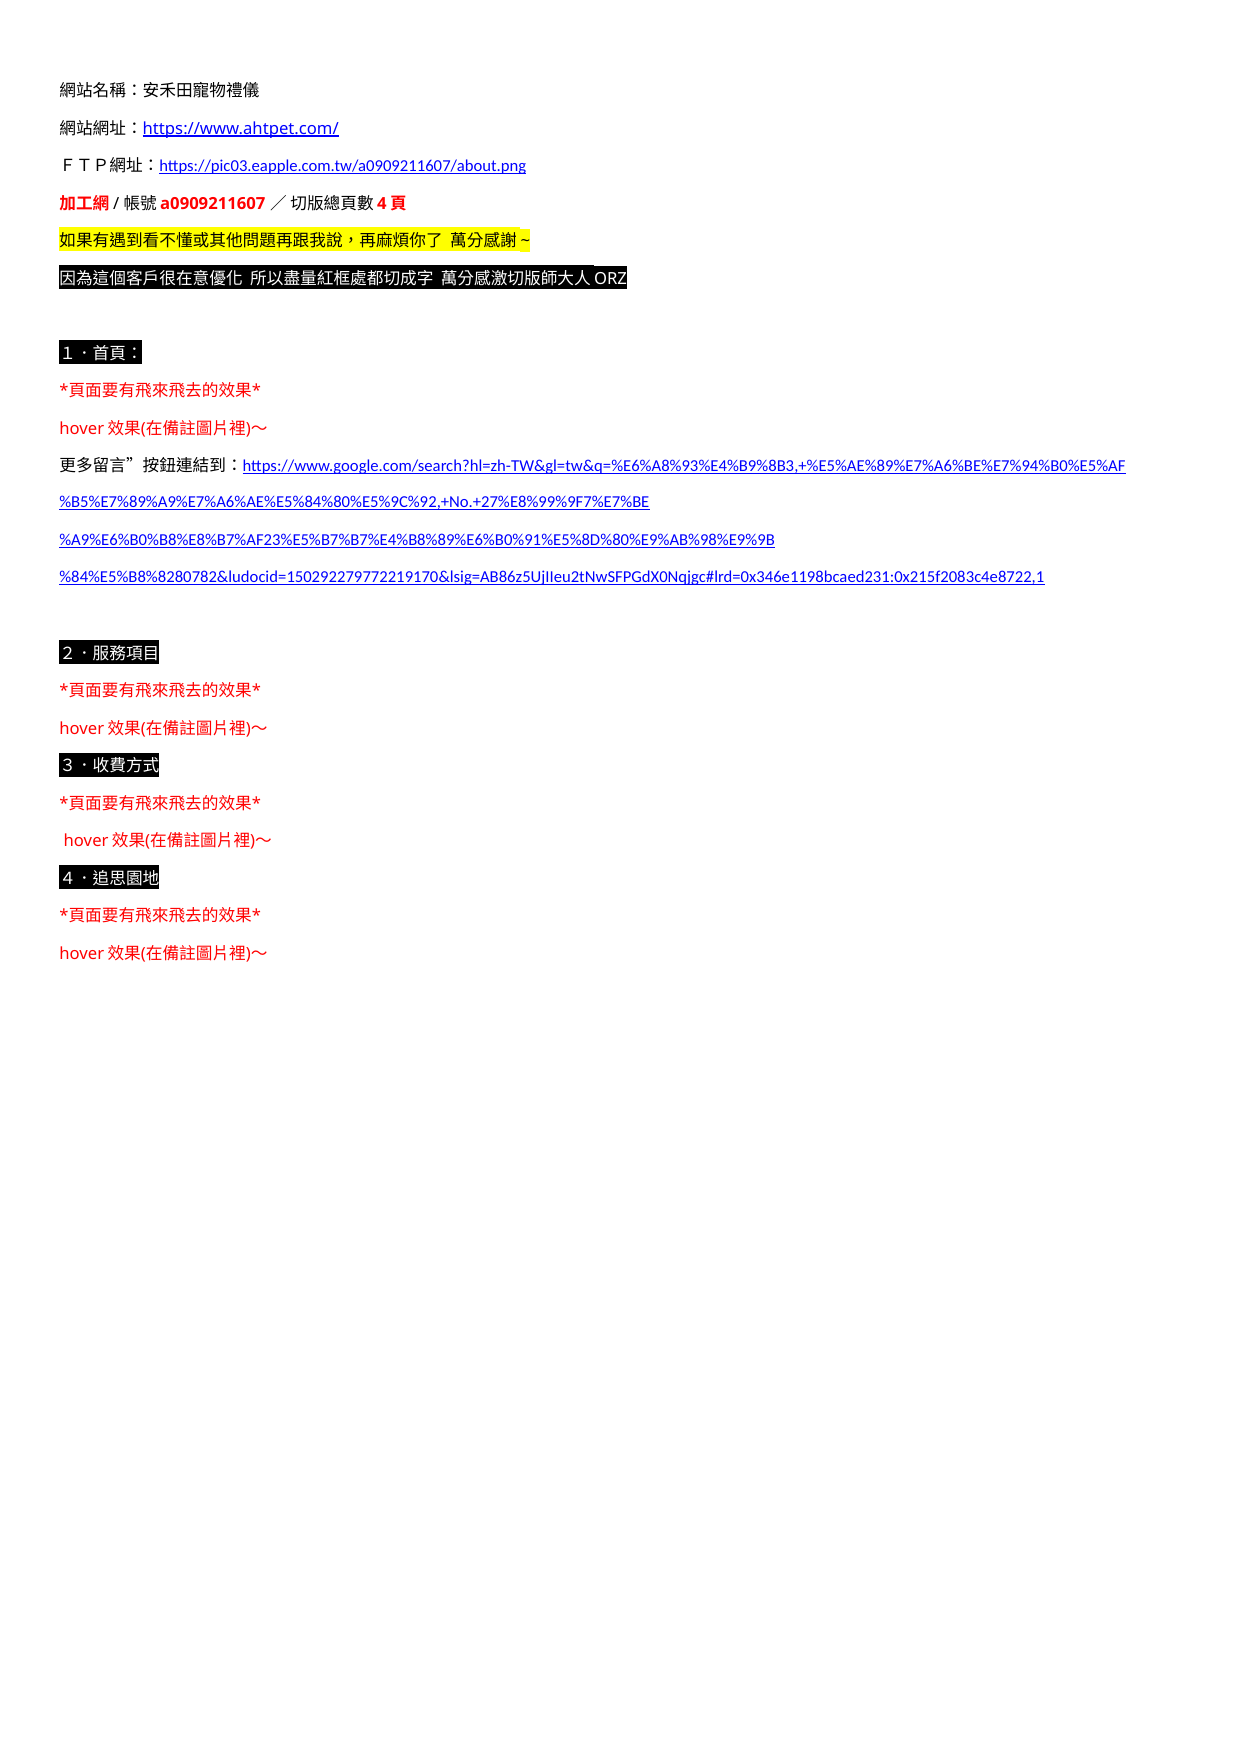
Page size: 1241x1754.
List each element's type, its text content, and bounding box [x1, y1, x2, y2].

text ３．收費方式 [59, 746, 1181, 783]
text 如果有遇到看不懂或其他問題再跟我說，再麻煩你了 萬分感謝 ~ [59, 221, 1181, 258]
text ４．追思園地 [59, 858, 1181, 896]
text *頁面要有飛來飛去的效果* [59, 371, 1181, 408]
text *頁面要有飛來飛去的效果* [59, 783, 1181, 821]
text 網站名稱：安禾田寵物禮儀 [59, 71, 1181, 108]
text 加工網 / 帳號a0909211607 ／ 切版總頁數4頁 [59, 183, 1181, 221]
text hover效果(在備註圖片裡)～ [59, 933, 1181, 971]
text hover效果(在備註圖片裡)～ [59, 408, 1181, 446]
text 更多留言”按鈕連結到：https://www.google.com/search?hl=zh-TW&gl=tw&q=%E6%A8%93%E4%B9%8B3,+%E5%AE%89%E7%A6%BE%E7%94%B0%E5%AF%B5%E7%89%A9%E7%A6%AE%E5%84%80%E5%9C%92,+No.+27%E8%99%9F7%E7%BE%A9%E6%B0%B8%E8%B7%AF23%E5%B7%B7%E4%B8%89%E6%B0%91%E5%8D%80%E9%AB%98%E9%9B%84%E5%B8%8280782&ludocid=150292279772219170&lsig=AB86z5UjIIeu2tNwSFPGdX0Nqjgc#lrd=0x346e1198bcaed231:0x215f2083c4e8722,1 [59, 446, 1181, 596]
text ２．服務項目 [59, 633, 1181, 671]
text 網站網址：https://www.ahtpet.com/ [59, 108, 1181, 146]
text hover效果(在備註圖片裡)～ [59, 821, 1181, 858]
text *頁面要有飛來飛去的效果* [59, 896, 1181, 933]
text *頁面要有飛來飛去的效果* [59, 671, 1181, 708]
text １．首頁： [59, 333, 1181, 371]
text hover效果(在備註圖片裡)～ [59, 708, 1181, 746]
text 因為這個客戶很在意優化 所以盡量紅框處都切成字 萬分感激切版師大人ORZ [59, 258, 1181, 296]
text ＦＴＰ網址：https://pic03.eapple.com.tw/a0909211607/about.png [59, 146, 1181, 183]
